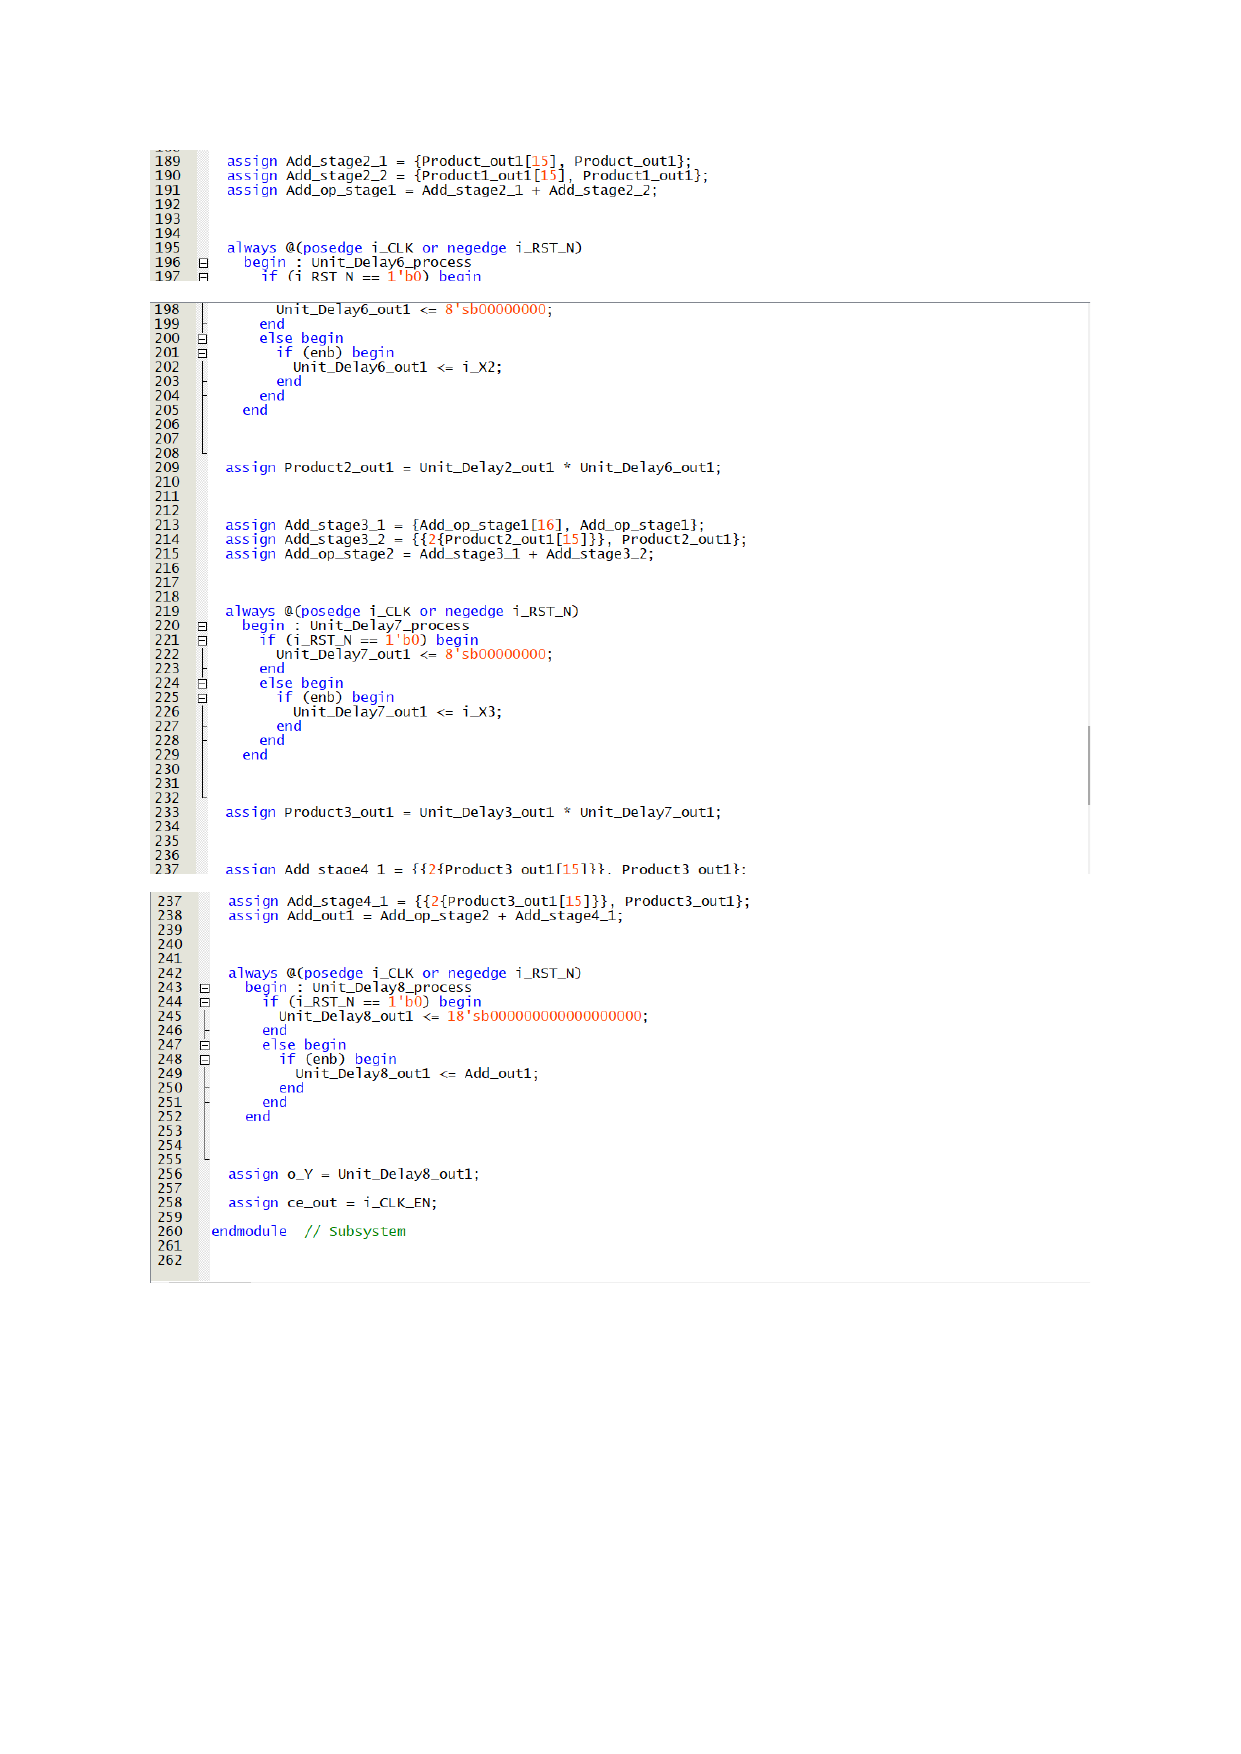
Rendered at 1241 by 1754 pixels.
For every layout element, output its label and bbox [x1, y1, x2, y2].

picture [150, 892, 1091, 1283]
picture [150, 302, 1091, 874]
picture [150, 150, 1091, 281]
